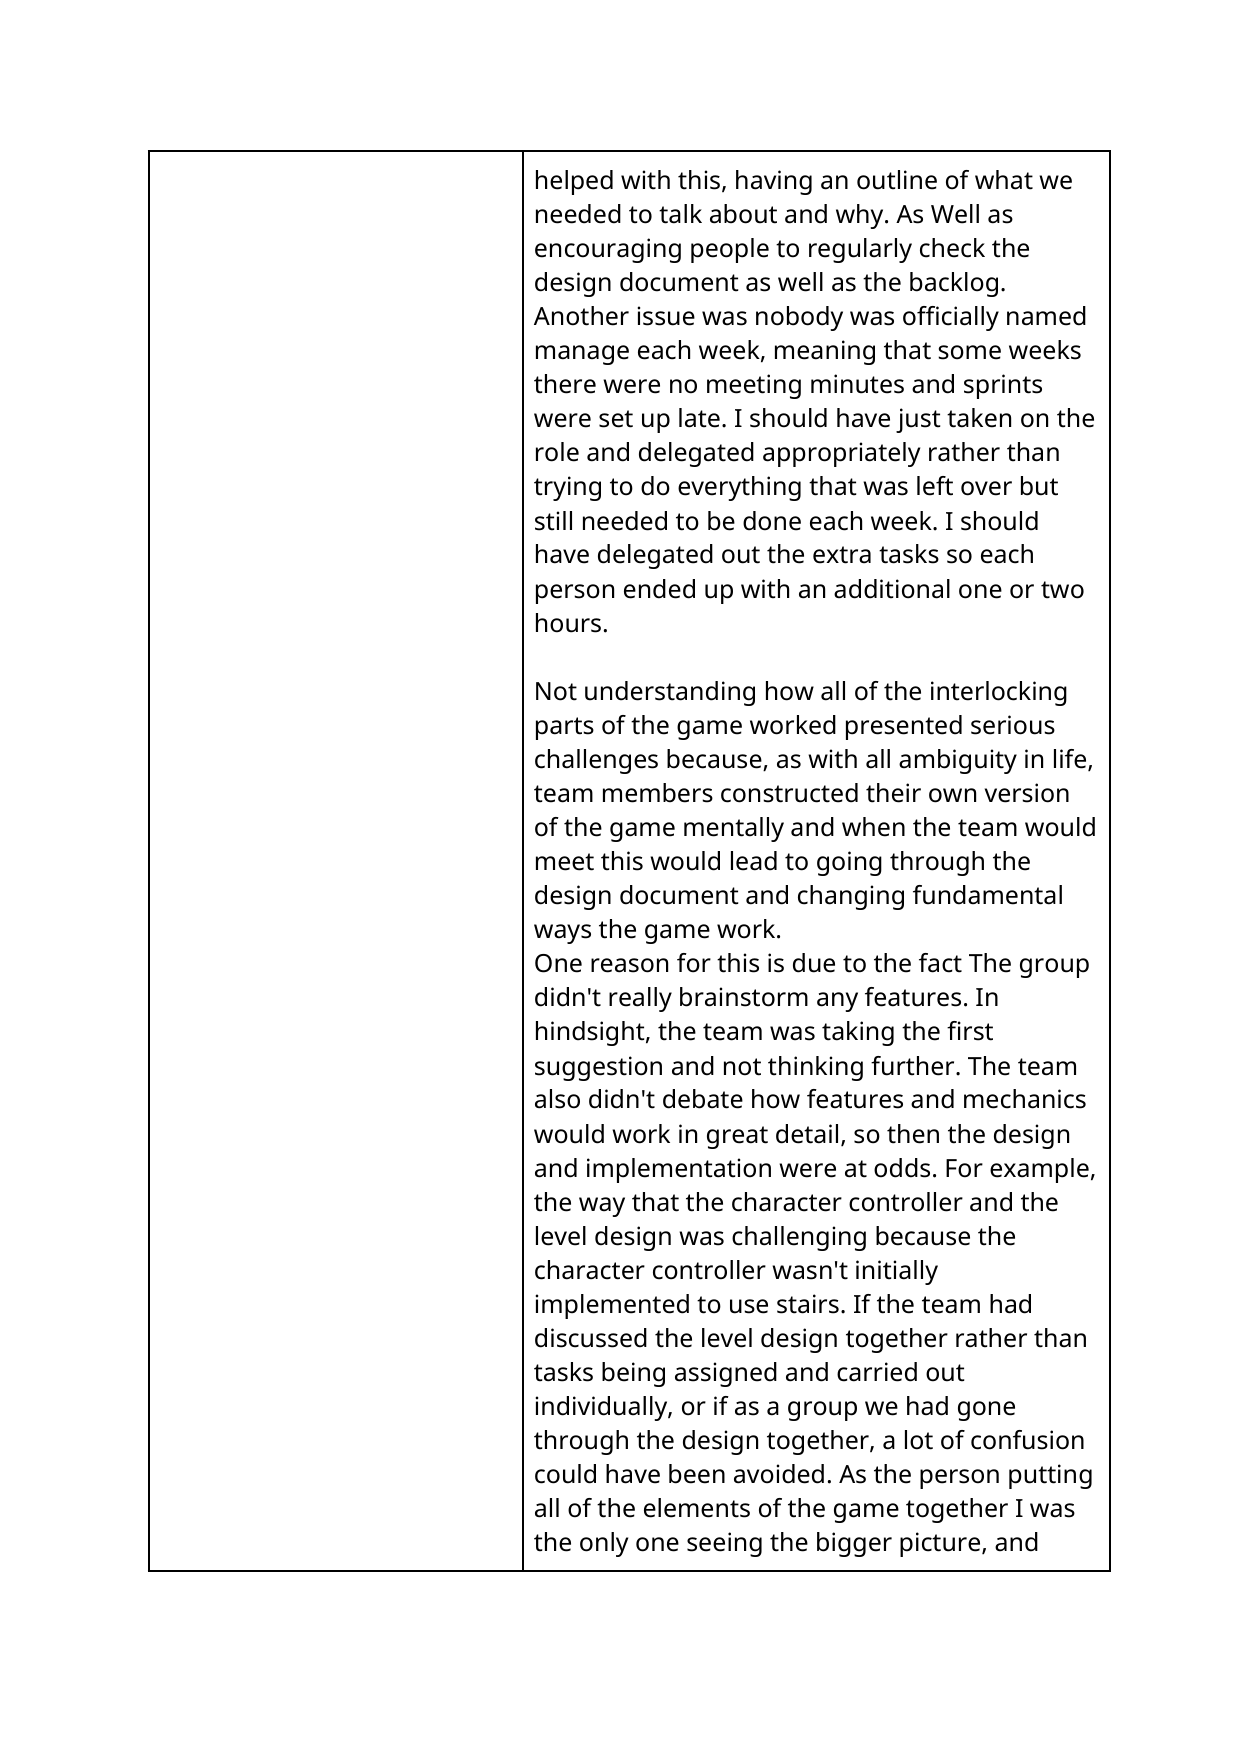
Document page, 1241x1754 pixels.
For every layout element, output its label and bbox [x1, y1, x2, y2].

table_cell [524, 152, 1109, 1569]
table_cell [150, 152, 522, 1569]
